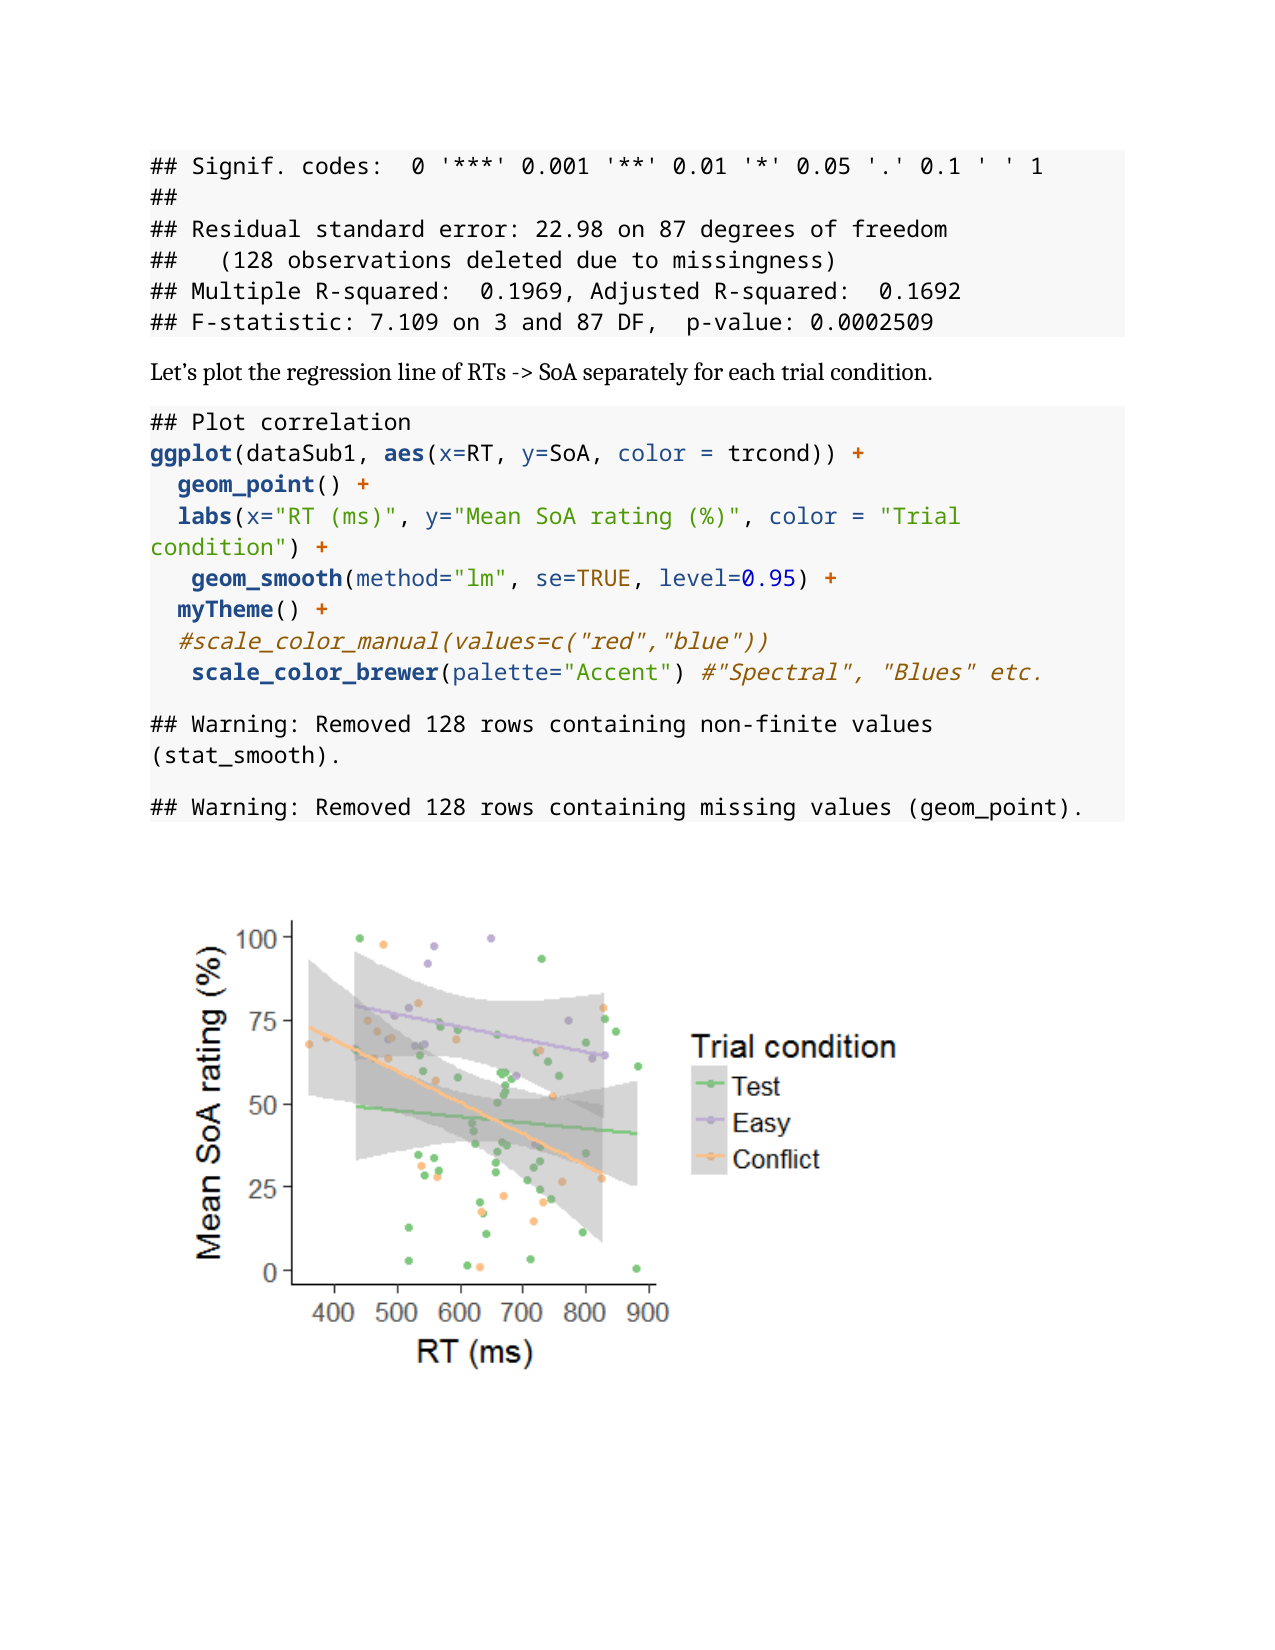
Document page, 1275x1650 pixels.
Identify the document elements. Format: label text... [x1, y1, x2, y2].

text ## Plot correlation ggplot(dataSub1, aes(x=RT, y=SoA, color = trcond)) + geom_point() + labs(x="RT (ms)", y="Mean SoA rating (%)", color = "Trial condition") + geom_smooth(method="lm", se=TRUE, level=0.95) + myTheme() + #scale_color_manual(values=c("red","blue")) scale_color_brewer(palette="Accent") #"Spectral", "Blues" etc. [150, 406, 1125, 687]
text ## Warning: Removed 128 rows containing non-finite values (stat_smooth). [150, 708, 1125, 770]
text ## Warning: Removed 128 rows containing missing values (geom_point). [150, 791, 1125, 822]
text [150, 150, 1125, 337]
text Let’s plot the regression line of RTs -> SoA separately for each trial condition. [150, 358, 1125, 387]
picture [168, 843, 927, 1450]
